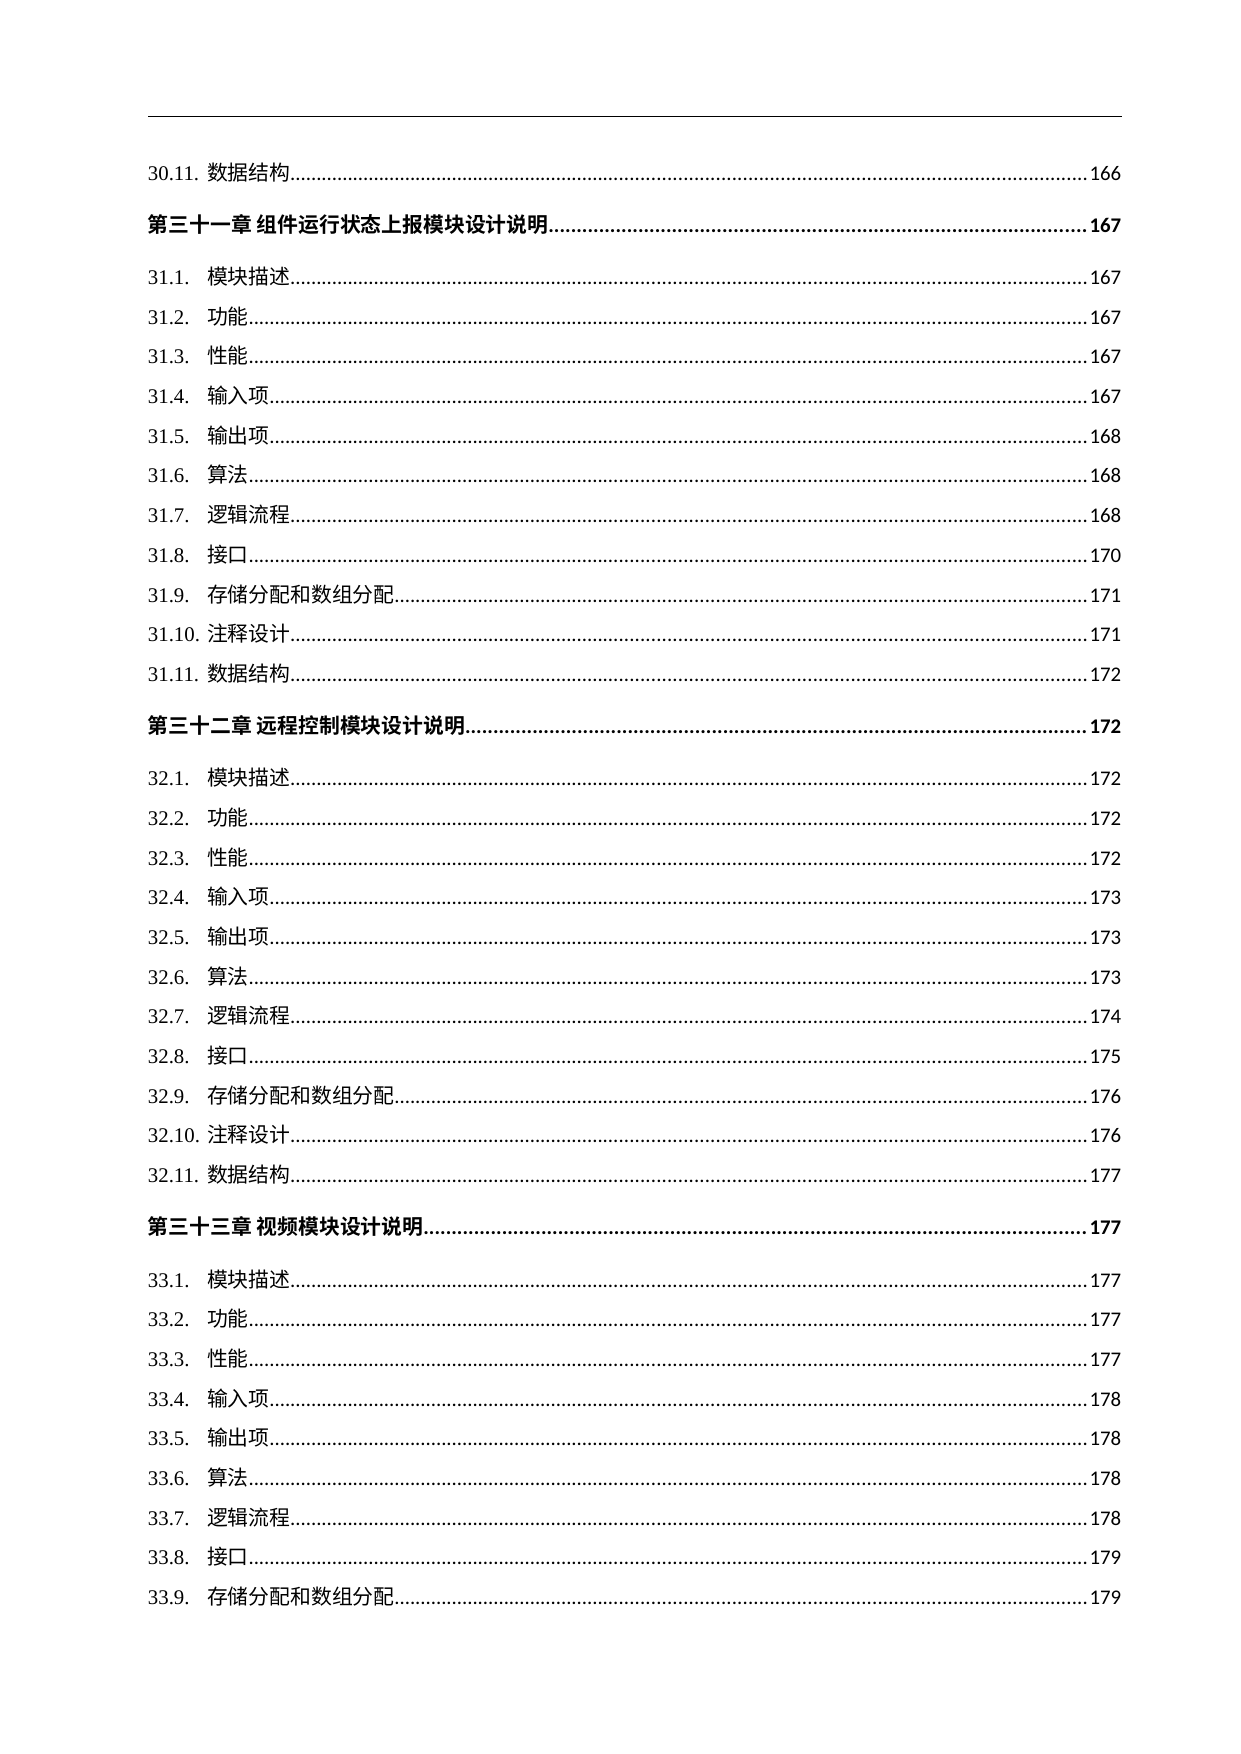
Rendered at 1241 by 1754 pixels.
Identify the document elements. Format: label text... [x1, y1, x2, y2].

text 32.6. 算法 173 [148, 955, 1122, 995]
text 31.9. 存储分配和数组分配 171 [148, 573, 1122, 613]
text 33.6. 算法 178 [148, 1457, 1122, 1496]
text 32.9. 存储分配和数组分配 176 [148, 1074, 1122, 1114]
text 33.9. 存储分配和数组分配 179 [148, 1576, 1122, 1615]
text 31.3. 性能 167 [148, 335, 1122, 375]
text 第三十三章 视频模块设计说明 177 [148, 1206, 1122, 1246]
text 32.4. 输入项 173 [148, 876, 1122, 916]
text 33.4. 输入项 178 [148, 1377, 1122, 1417]
text 32.10. 注释设计 176 [148, 1114, 1122, 1154]
text 31.1. 模块描述 167 [148, 256, 1122, 295]
text 32.1. 模块描述 172 [148, 757, 1122, 797]
text 33.1. 模块描述 177 [148, 1258, 1122, 1298]
text 33.5. 输出项 178 [148, 1417, 1122, 1457]
text 30.11. 数据结构 166 [148, 151, 1122, 191]
text 31.4. 输入项 167 [148, 375, 1122, 414]
text 31.10. 注释设计 171 [148, 613, 1122, 652]
text 33.2. 功能 177 [148, 1298, 1122, 1337]
text 32.5. 输出项 173 [148, 916, 1122, 955]
text 31.5. 输出项 168 [148, 414, 1122, 454]
text 32.7. 逻辑流程 174 [148, 995, 1122, 1035]
text 31.6. 算法 168 [148, 454, 1122, 494]
text 32.3. 性能 172 [148, 836, 1122, 876]
text 33.3. 性能 177 [148, 1337, 1122, 1377]
text 31.2. 功能 167 [148, 295, 1122, 335]
text 32.8. 接口 175 [148, 1035, 1122, 1074]
text 32.11. 数据结构 177 [148, 1154, 1122, 1193]
text 31.11. 数据结构 172 [148, 652, 1122, 692]
text 32.2. 功能 172 [148, 797, 1122, 836]
text 31.7. 逻辑流程 168 [148, 494, 1122, 533]
text 33.8. 接口 179 [148, 1536, 1122, 1576]
text 33.7. 逻辑流程 178 [148, 1496, 1122, 1536]
text 第三十二章 远程控制模块设计说明 172 [148, 705, 1122, 744]
text 第三十一章 组件运行状态上报模块设计说明 167 [148, 203, 1122, 243]
text 31.8. 接口 170 [148, 533, 1122, 573]
